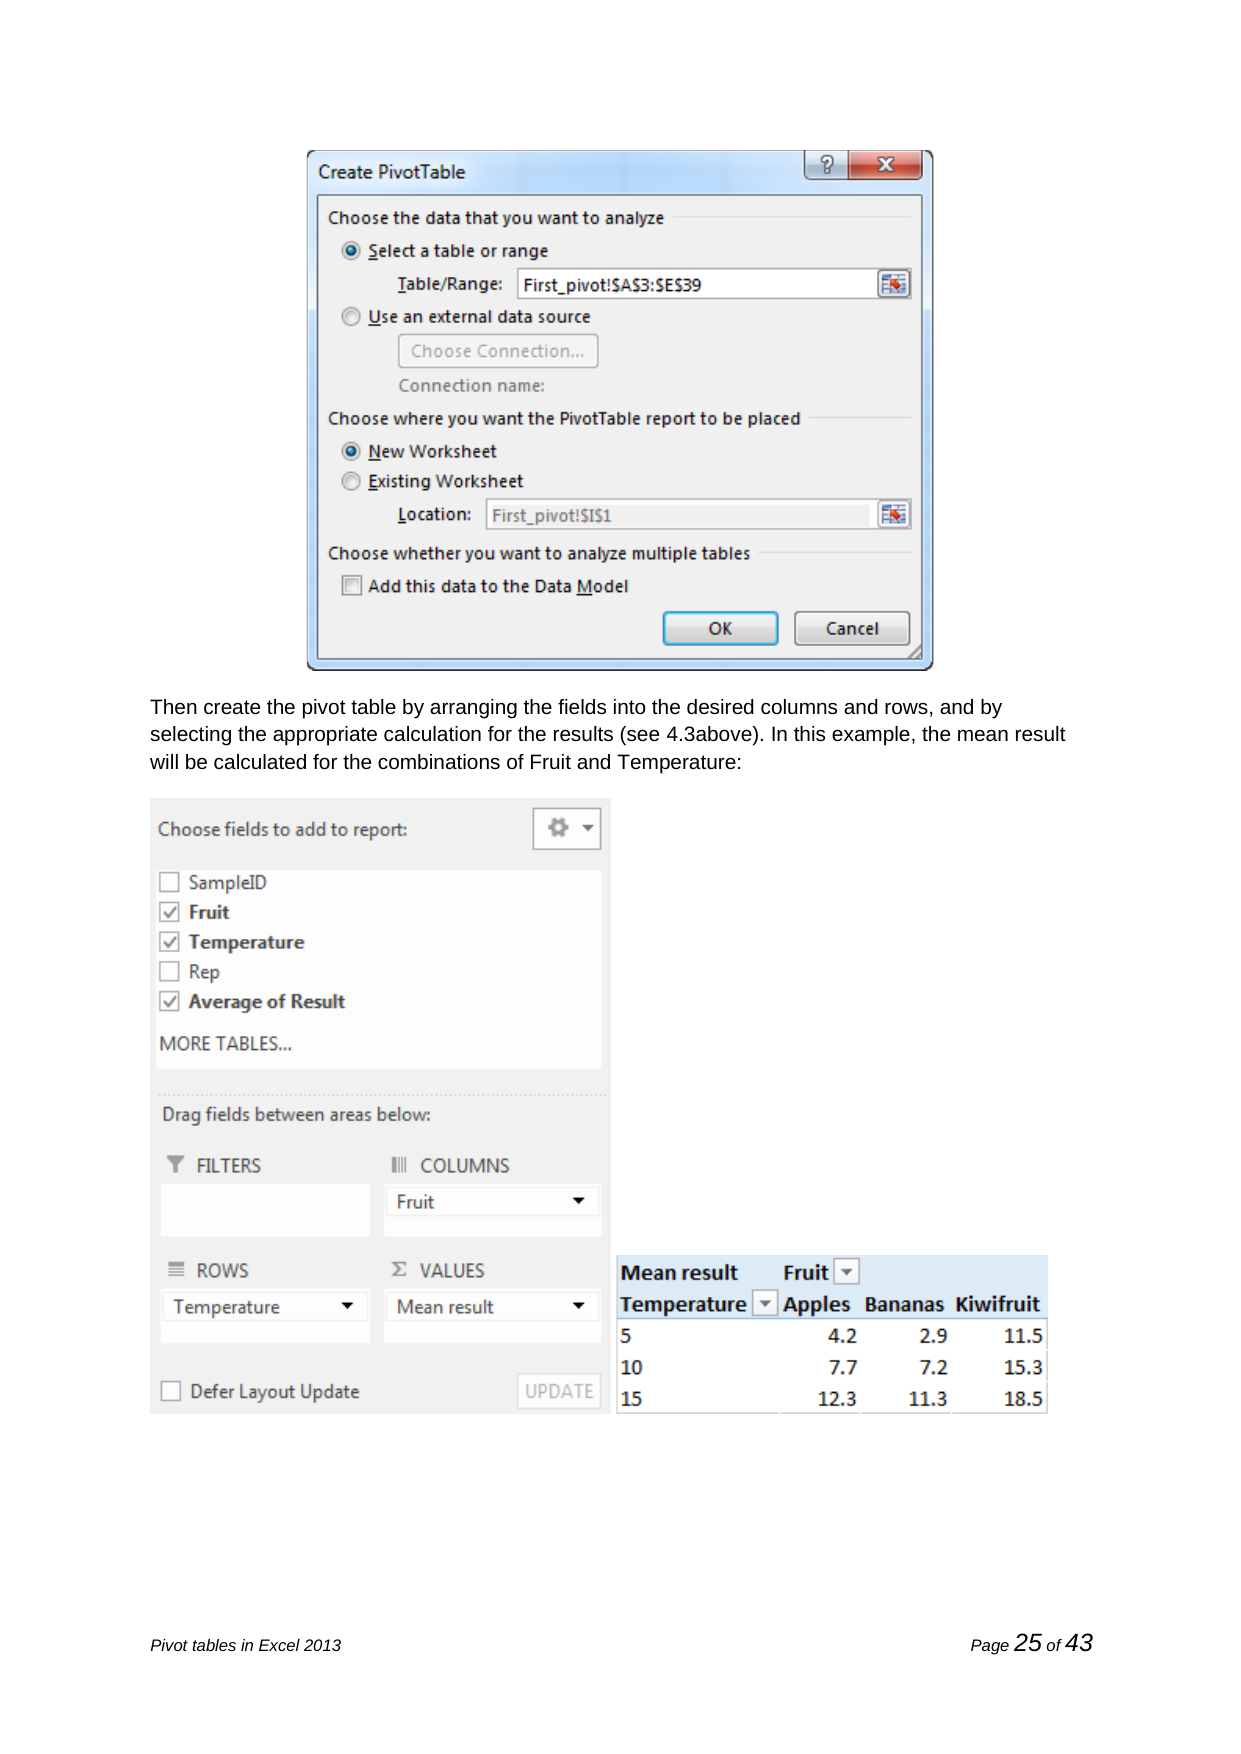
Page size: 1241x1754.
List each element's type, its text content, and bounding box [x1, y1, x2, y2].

text Then create the pivot table by arranging the fields into the desired columns and rows, and by selecting the appropriate calculation for the results (see Section 4.3 above). In this example, the mean result will be calculated for the combinations of Fruit and Temperature: [150, 695, 1090, 774]
picture [150, 798, 611, 1414]
picture [616, 1255, 1048, 1414]
picture [306, 150, 934, 671]
